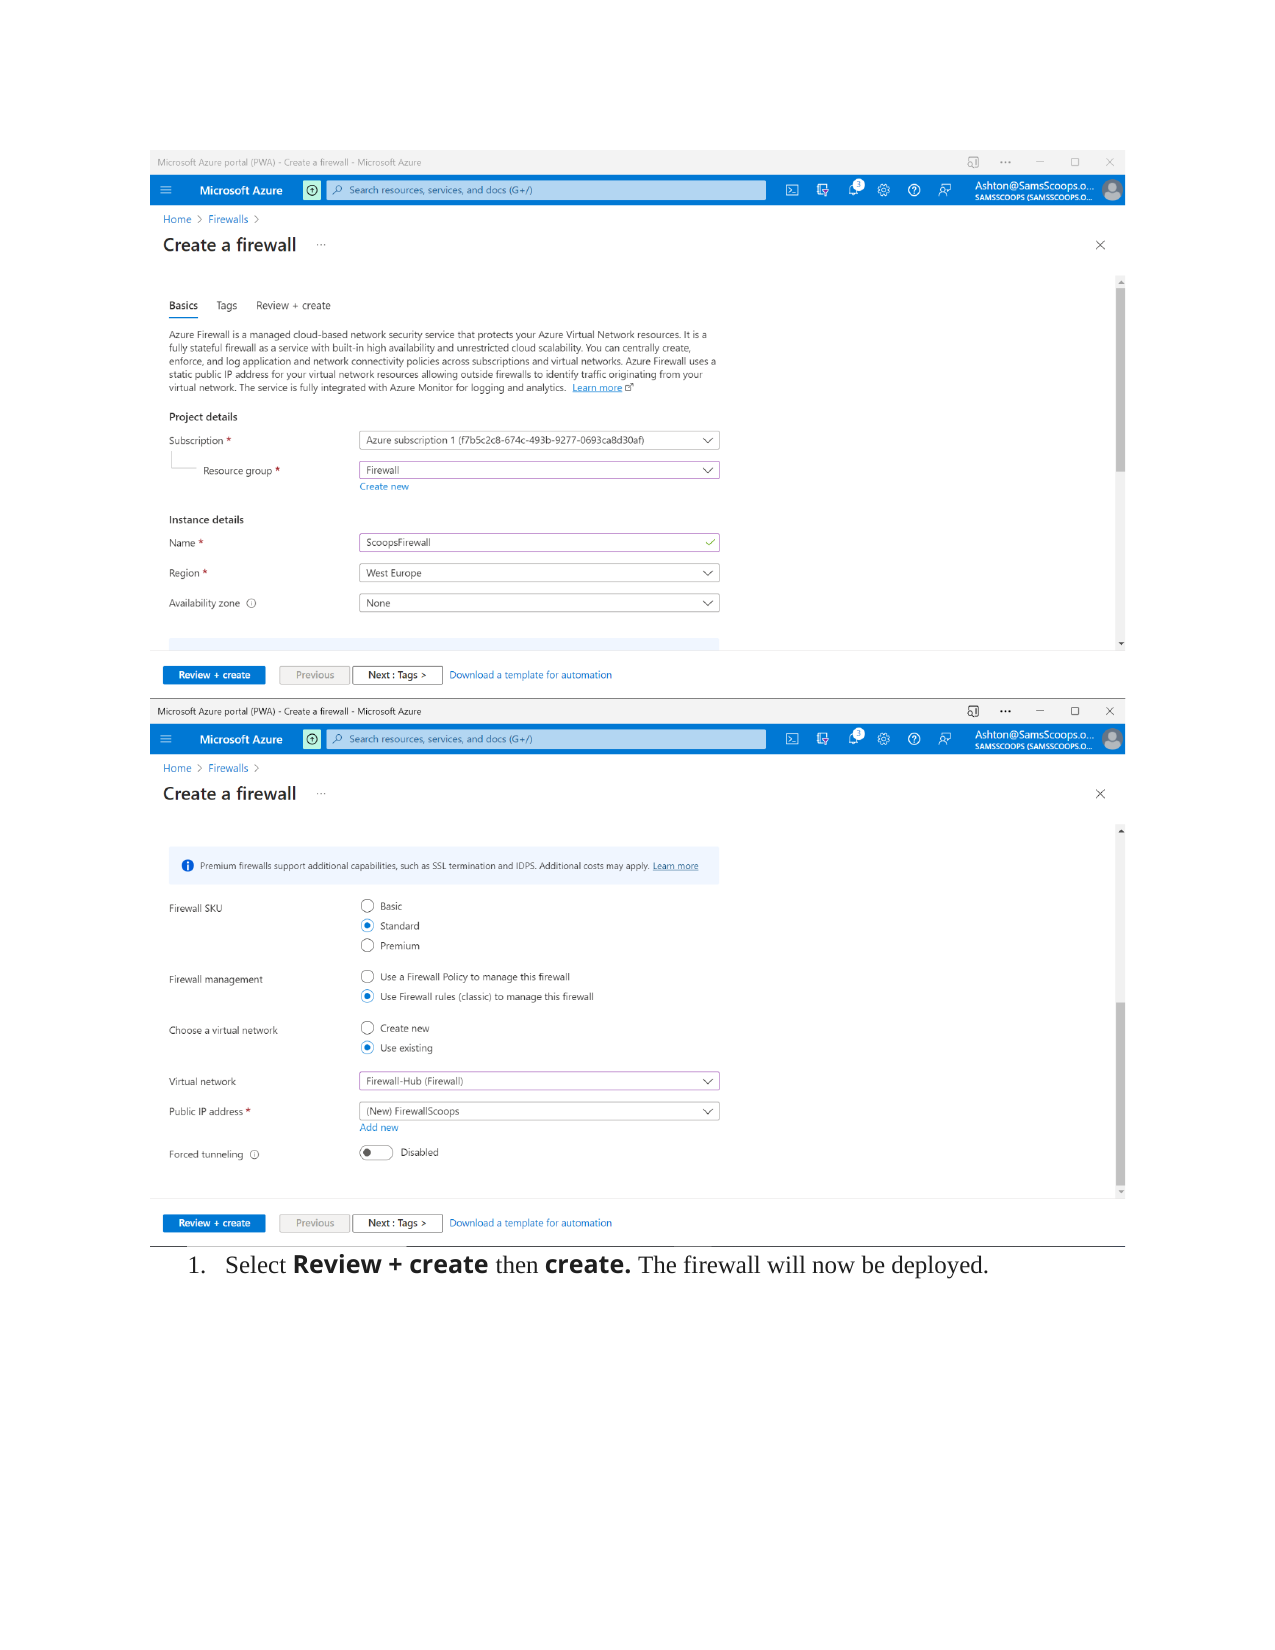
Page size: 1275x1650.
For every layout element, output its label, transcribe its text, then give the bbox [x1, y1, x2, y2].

list Select Review + create then create. The firewall will now be deployed. [187, 1247, 1125, 1281]
picture [150, 150, 1125, 1247]
